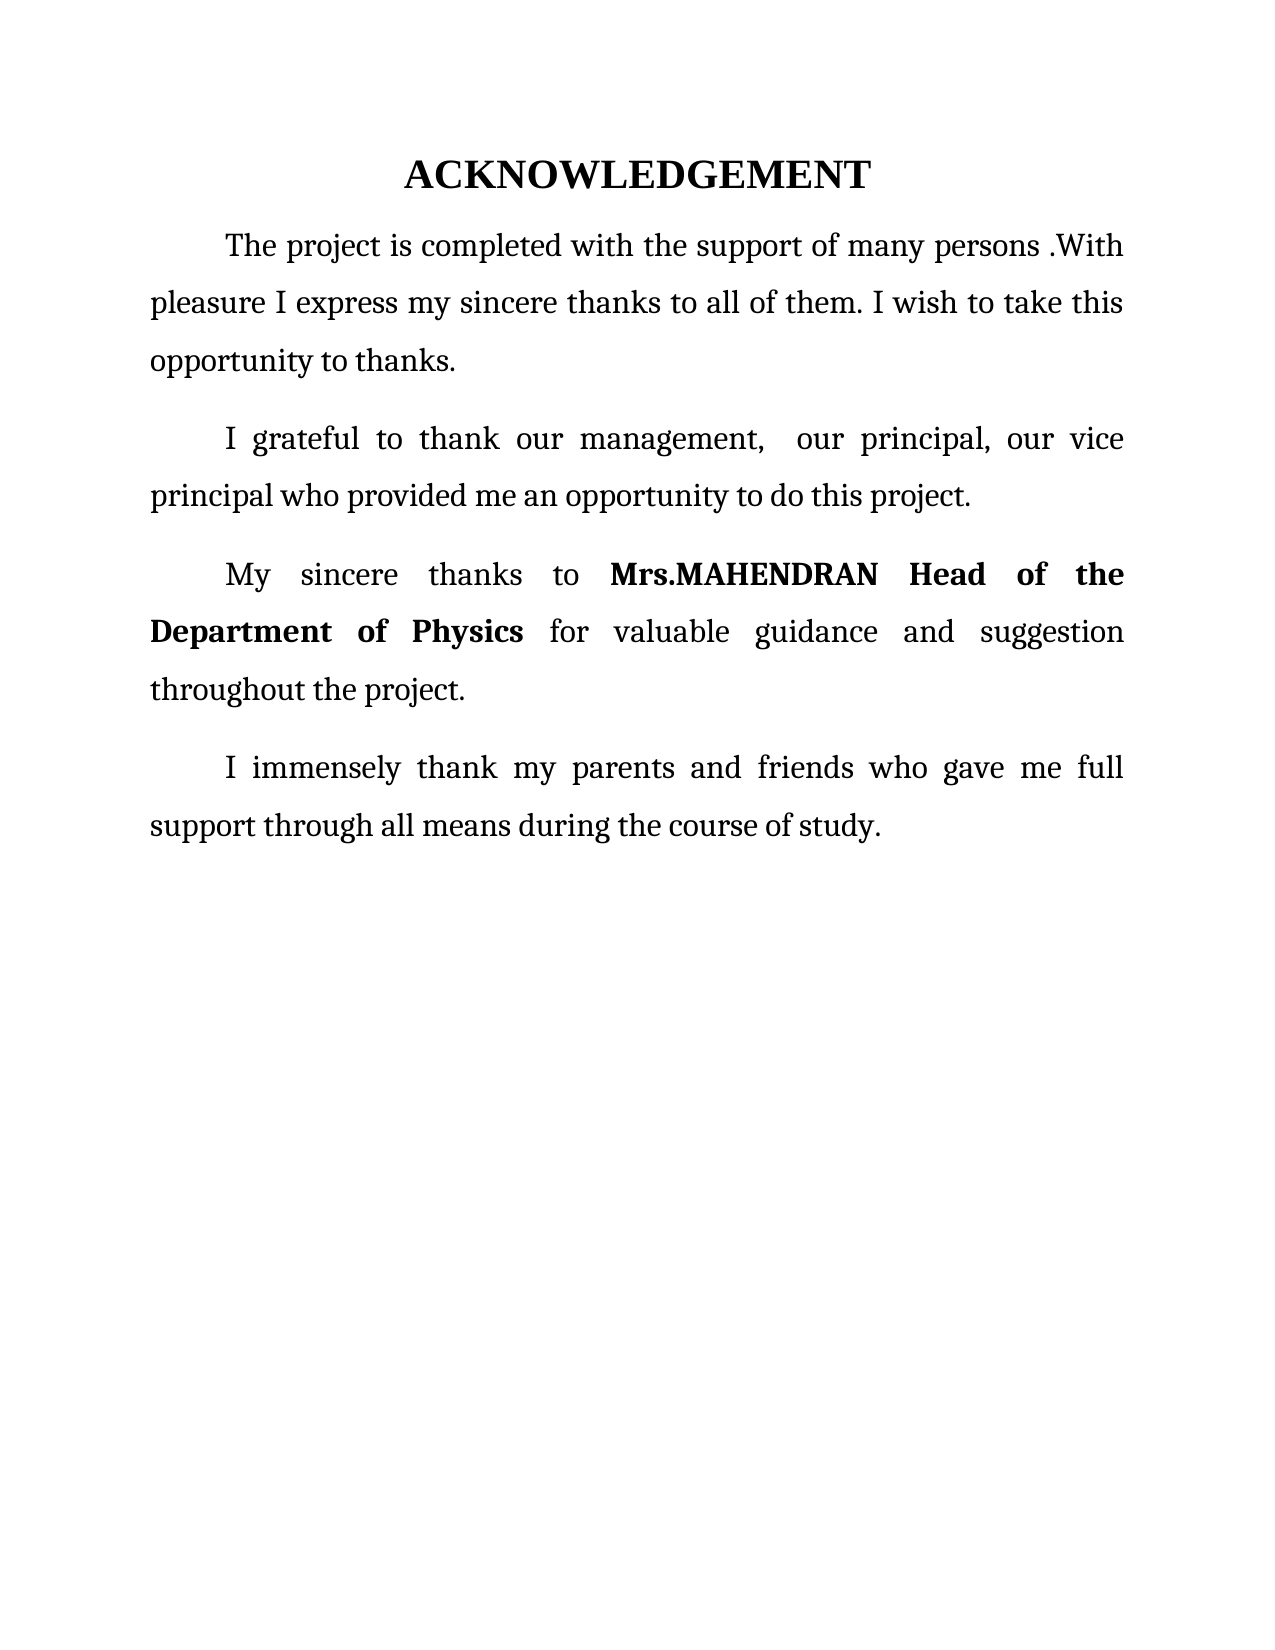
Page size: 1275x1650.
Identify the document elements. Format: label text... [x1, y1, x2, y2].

text I immensely thank my parents and friends who gave me full support through all means during the course of study. [150, 748, 1125, 844]
text The project is completed with the support of many persons .With pleasure I express my sincere thanks to all of them. I wish to take this opportunity to thanks. [150, 226, 1125, 379]
text ACKNOWLEDGEMENT [150, 150, 1125, 198]
text I grateful to thank our management, our principal, our vice principal who provided me an opportunity to do this project. [150, 419, 1125, 515]
text My sincere thanks to Mrs.MAHENDRAN Head of the Department of Physics for valuable guidance and suggestion throughout the project. [150, 555, 1125, 708]
